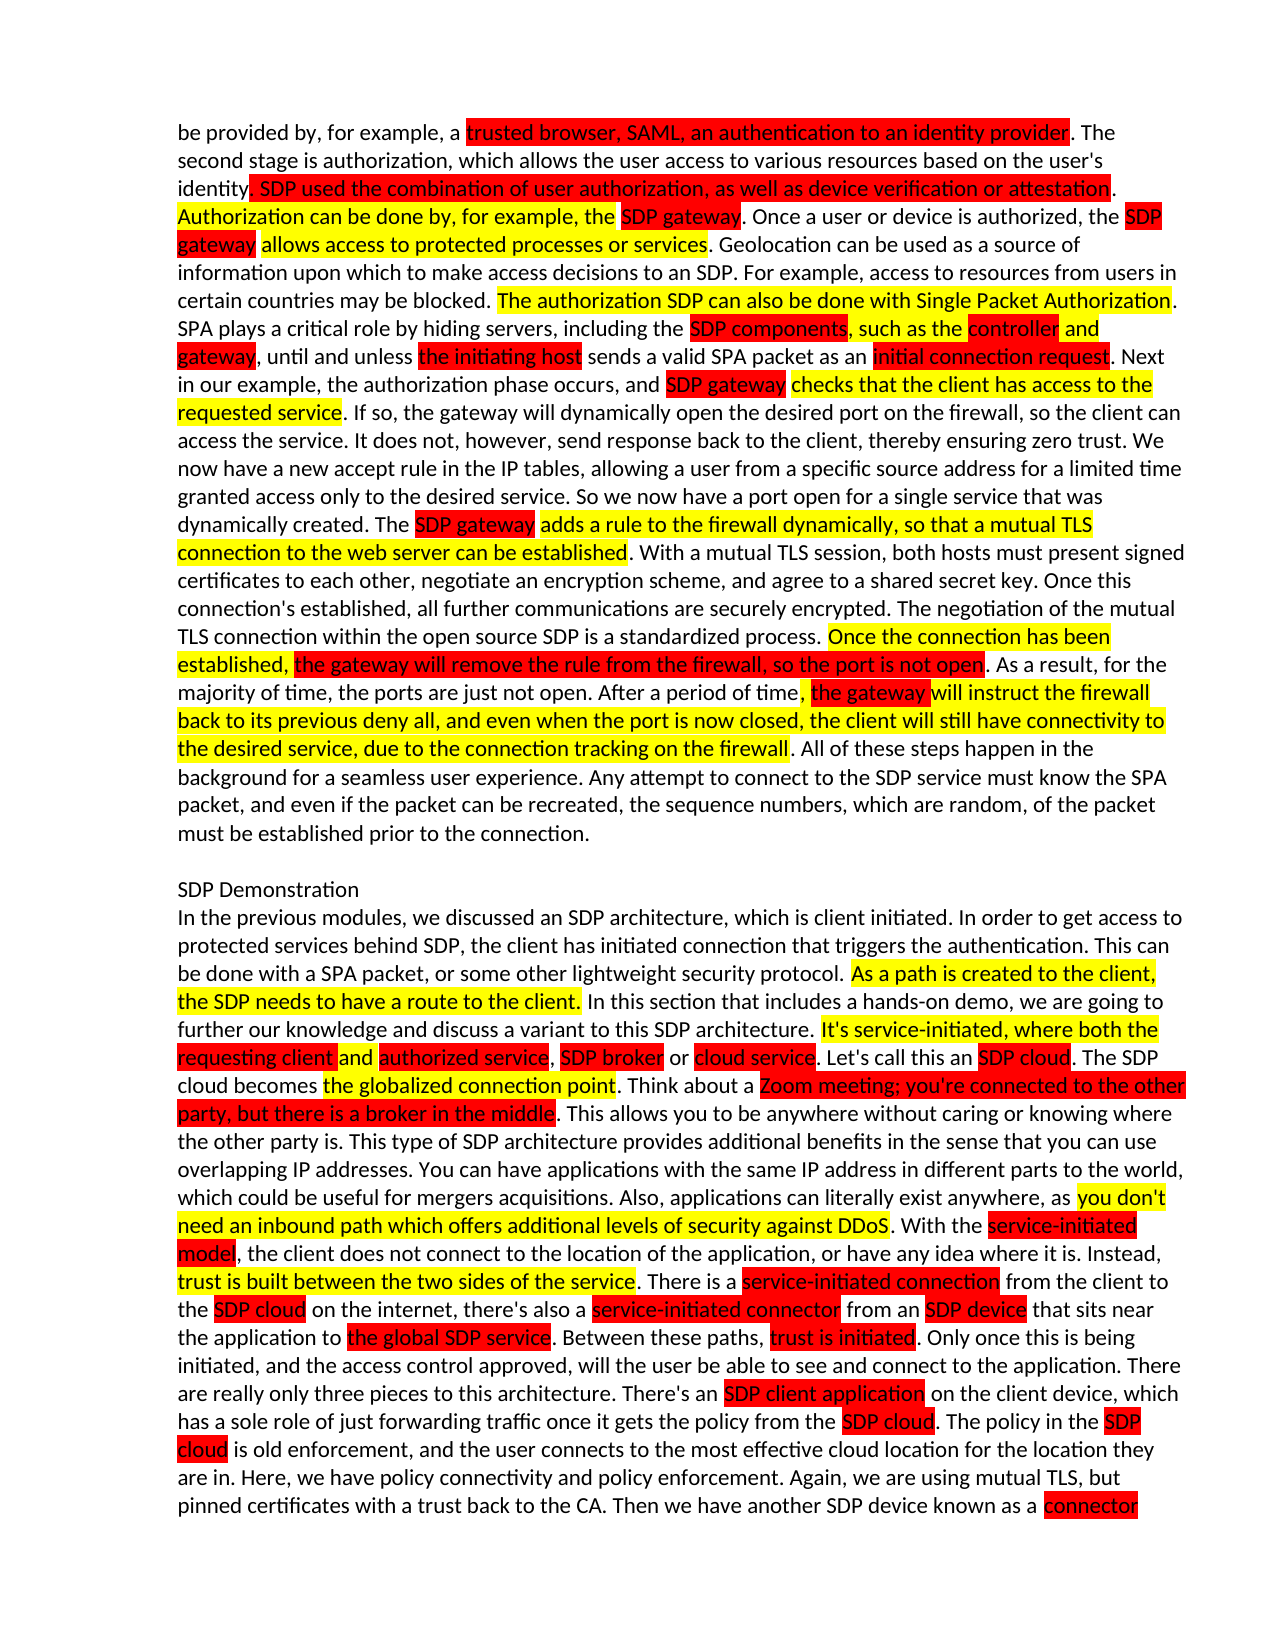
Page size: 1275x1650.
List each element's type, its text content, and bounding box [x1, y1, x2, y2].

text SDP Demonstration [177, 875, 1186, 903]
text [177, 903, 1186, 1519]
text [177, 118, 1186, 847]
